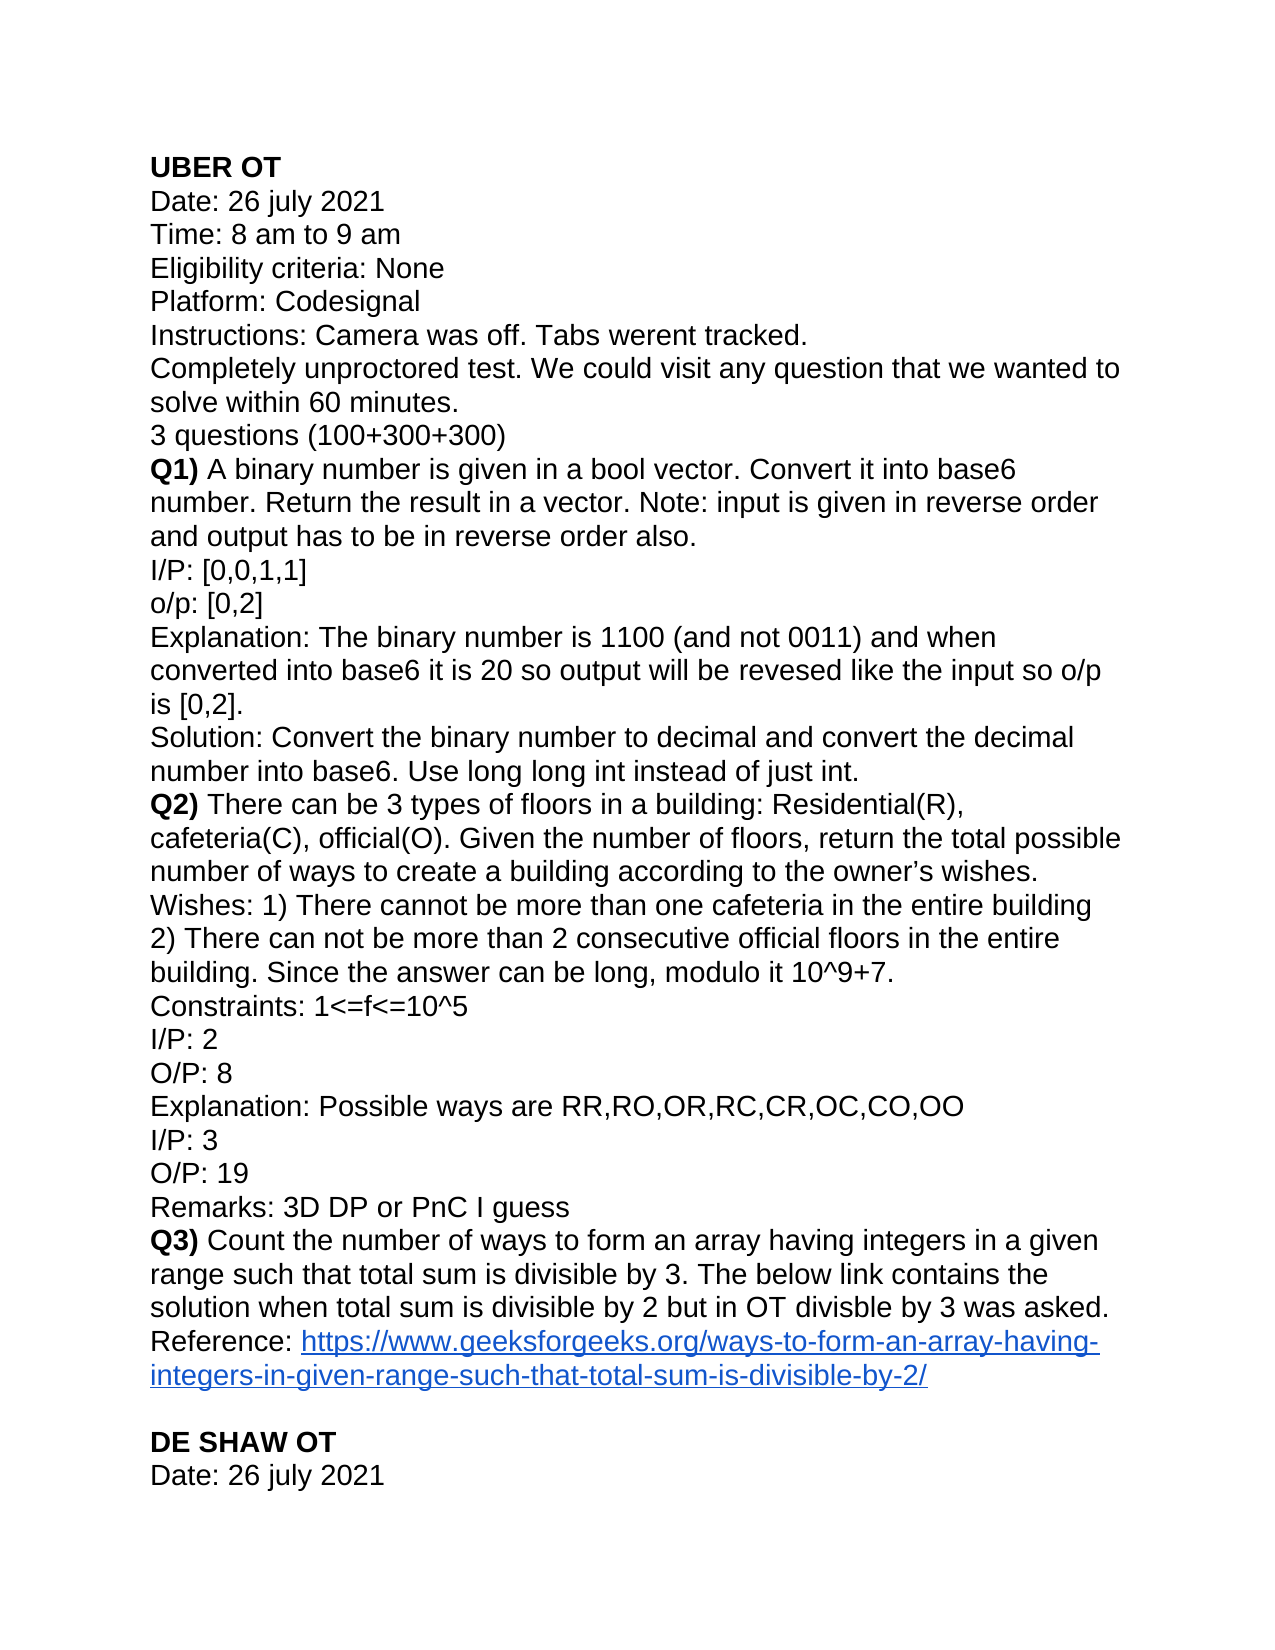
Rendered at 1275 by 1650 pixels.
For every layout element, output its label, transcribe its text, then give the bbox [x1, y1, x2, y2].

text Date: 26 july 2021 [150, 1458, 1125, 1492]
text Q2) There can be 3 types of floors in a building: Residential(R), cafeteria(C), official(O). Given the number of floors, return the total possible number of ways to create a building according to the owner’s wishes. Wishes: 1) There cannot be more than one cafeteria in the entire building 2) There can not be more than 2 consecutive official floors in the entire building. Since the answer can be long, modulo it 10^9+7. [150, 787, 1125, 988]
text O/P: 8 [150, 1056, 1125, 1089]
text o/p: [0,2] [150, 586, 1125, 619]
text Instructions: Camera was off. Tabs werent tracked. Completely unproctored test. We could visit any question that we wanted to solve within 60 minutes. [150, 318, 1125, 418]
text Q1) A binary number is given in a bool vector. Convert it into base6 number. Return the result in a vector. Note: input is given in reverse order and output has to be in reverse order also. [150, 452, 1125, 552]
text I/P: 3 [150, 1123, 1125, 1156]
text Explanation: Possible ways are RR,RO,OR,RC,CR,OC,CO,OO [150, 1089, 1125, 1123]
text Date: 26 july 2021 [150, 183, 1125, 217]
text O/P: 19 [150, 1156, 1125, 1190]
text Eligibility criteria: None [150, 251, 1125, 284]
text Explanation: The binary number is 1100 (and not 0011) and when converted into base6 it is 20 so output will be revesed like the input so o/p is [0,2]. [150, 619, 1125, 720]
text UBER OT [150, 150, 1125, 183]
text 3 questions (100+300+300) [150, 418, 1125, 452]
text Reference: https://www.geeksforgeeks.org/ways-to-form-an-array-having-integers-in-given-range-such-that-total-sum-is-divisible-by-2/ [150, 1324, 1125, 1391]
text DE SHAW OT [150, 1424, 1125, 1458]
text Remarks: 3D DP or PnC I guess [150, 1190, 1125, 1223]
text Solution: Convert the binary number to decimal and convert the decimal number into base6. Use long long int instead of just int. [150, 720, 1125, 787]
text Q3) Count the number of ways to form an array having integers in a given range such that total sum is divisible by 3. The below link contains the solution when total sum is divisible by 2 but in OT divisble by 3 was asked. [150, 1223, 1125, 1324]
text I/P: 2 [150, 1022, 1125, 1056]
text I/P: [0,0,1,1] [150, 552, 1125, 586]
text Time: 8 am to 9 am [150, 217, 1125, 251]
text Constraints: 1<=f<=10^5 [150, 988, 1125, 1022]
text Platform: Codesignal [150, 284, 1125, 318]
